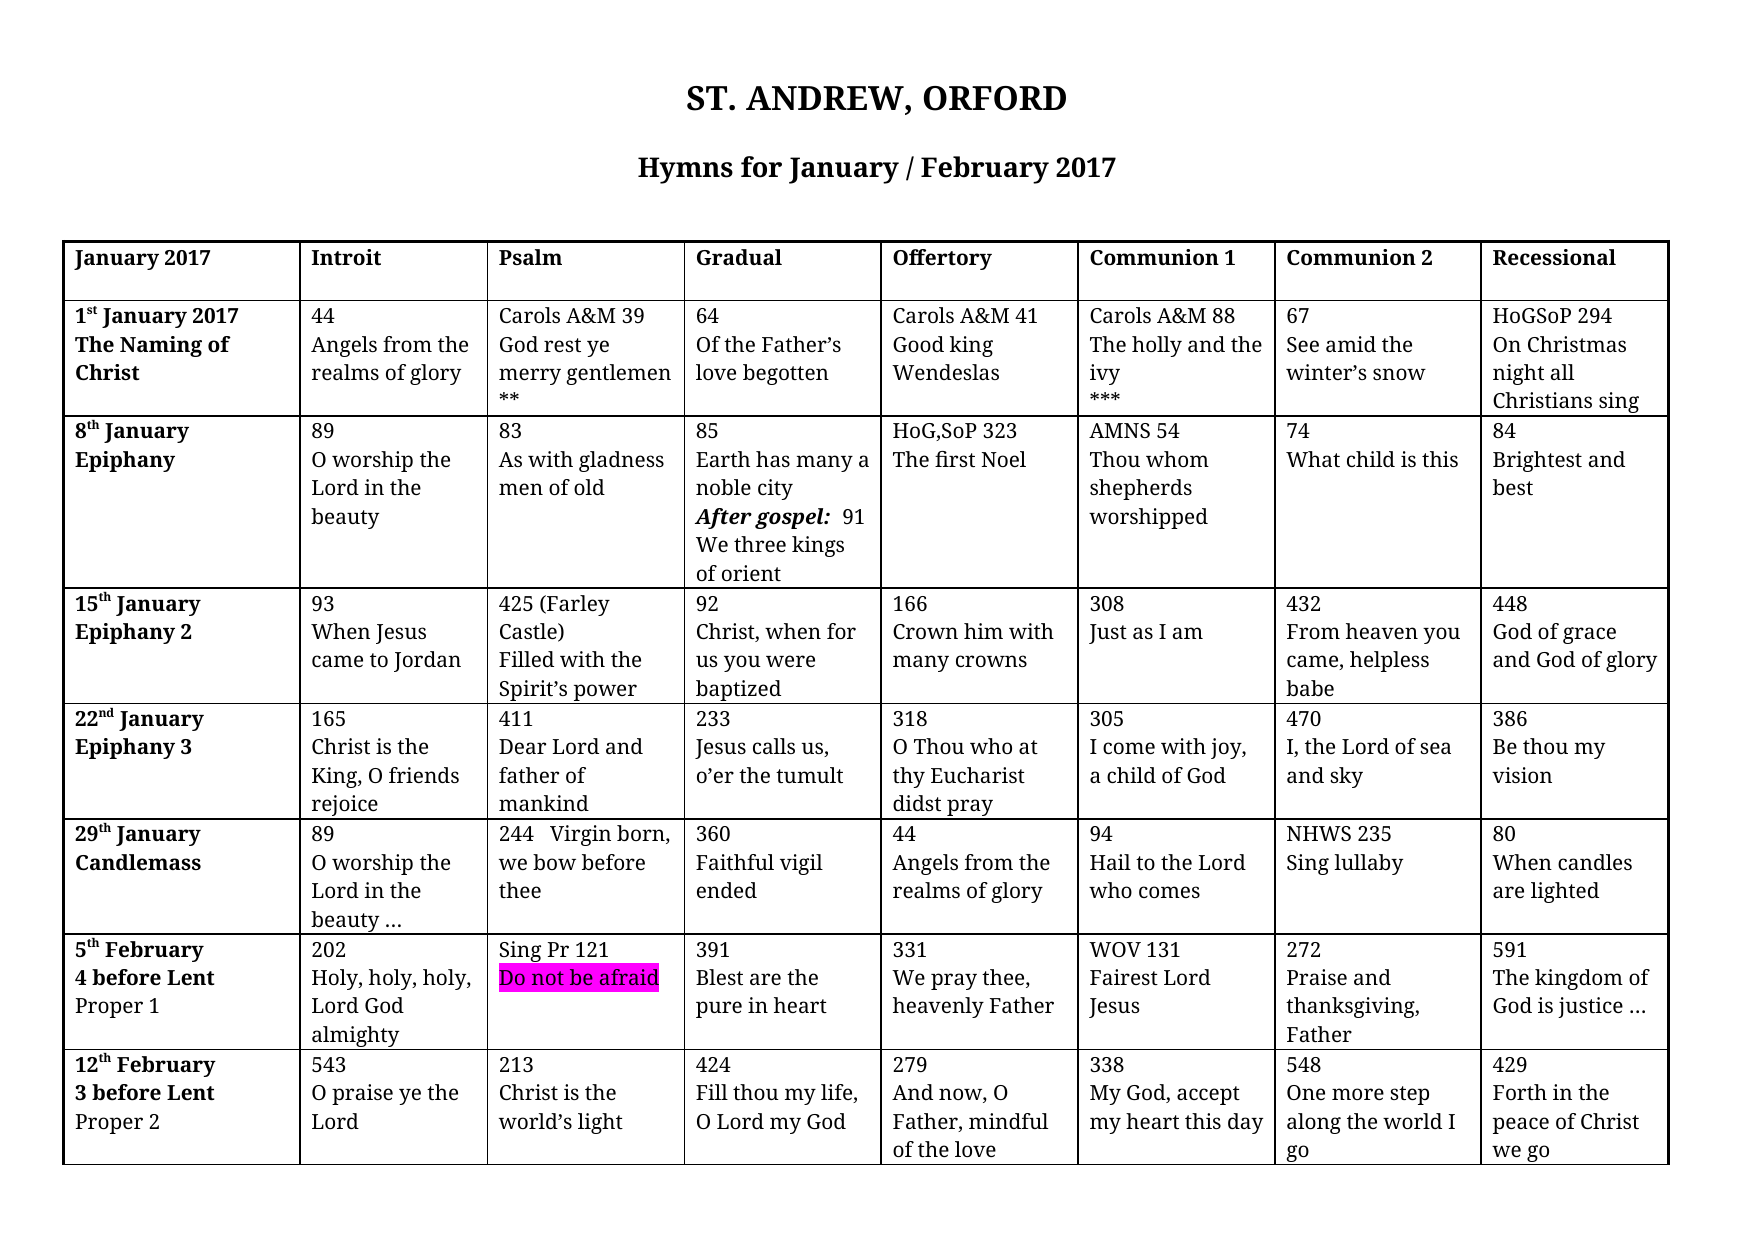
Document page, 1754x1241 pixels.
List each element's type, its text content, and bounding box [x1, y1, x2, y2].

table_cell HoG,SoP 323 The first Noel [882, 417, 1077, 587]
table_cell 202 Holy, holy, holy, Lord God almighty [301, 935, 487, 1048]
table_cell 5th February 4 before Lent Proper 1 [65, 935, 299, 1048]
table_header Introit [301, 243, 487, 300]
table_cell 272 Praise and thanksgiving, Father [1276, 935, 1480, 1048]
table_cell 44 Angels from the realms of glory [882, 820, 1077, 933]
table_cell 305 I come with joy, a child of God [1079, 704, 1274, 818]
table_cell 44 Angels from the realms of glory [301, 301, 487, 415]
table_header Recessional [1482, 243, 1667, 300]
table_cell WOV 131 Fairest Lord Jesus [1079, 935, 1274, 1048]
table_cell AMNS 54 Thou whom shepherds worshipped [1079, 417, 1274, 587]
table_cell NHWS 235 Sing lullaby [1276, 820, 1480, 933]
table_cell HoGSoP 294 On Christmas night all Christians sing [1482, 301, 1667, 415]
table_cell 22nd January Epiphany 3 [65, 704, 299, 818]
table_header Communion 2 [1276, 243, 1480, 300]
table_cell 411 Dear Lord and father of mankind [488, 704, 684, 818]
table_cell 92 Christ, when for us you were baptized [685, 589, 880, 702]
table_cell Carols A&M 88 The holly and the ivy *** [1079, 301, 1274, 415]
table_cell 29th January Candlemass [65, 820, 299, 933]
table_header Gradual [685, 243, 880, 300]
subtitle Hymns for January / February 2017 [75, 149, 1679, 186]
table_header Communion 1 [1079, 243, 1274, 300]
table_cell 425 (Farley Castle) Filled with the Spirit’s power [488, 589, 684, 702]
table_cell 74 What child is this [1276, 417, 1480, 587]
table_cell 470 I, the Lord of sea and sky [1276, 704, 1480, 818]
table_cell 165 Christ is the King, O friends rejoice [301, 704, 487, 818]
table_cell 8th January Epiphany [65, 417, 299, 587]
table_cell 424 Fill thou my life, O Lord my God [685, 1050, 880, 1164]
table_cell 1st January 2017 The Naming of Christ [65, 301, 299, 415]
table_cell Carols A&M 41 Good king Wendeslas [882, 301, 1077, 415]
table_cell 93 When Jesus came to Jordan [301, 589, 487, 702]
table_header Offertory [882, 243, 1077, 300]
table_cell 233 Jesus calls us, o’er the tumult [685, 704, 880, 818]
table_cell 548 One more step along the world I go [1276, 1050, 1480, 1164]
table_cell 84 Brightest and best [1482, 417, 1667, 587]
table_cell 83 As with gladness men of old [488, 417, 684, 587]
table_cell 543 O praise ye the Lord [301, 1050, 487, 1164]
table_cell 429 Forth in the peace of Christ we go [1482, 1050, 1667, 1164]
table_cell 432 From heaven you came, helpless babe [1276, 589, 1480, 702]
table_cell 318 O Thou who at thy Eucharist didst pray [882, 704, 1077, 818]
table_cell 279 And now, O Father, mindful of the love [882, 1050, 1077, 1164]
table_cell 85 Earth has many a noble city After gospel: 91 We three kings of orient [685, 417, 880, 587]
table_cell 591 The kingdom of God is justice … [1482, 935, 1667, 1048]
table_cell 67 See amid the winter’s snow [1276, 301, 1480, 415]
table_cell Sing Pr 121 Do not be afraid [488, 935, 684, 1048]
table_cell 12th February 3 before Lent Proper 2 [65, 1050, 299, 1164]
table_cell 94 Hail to the Lord who comes [1079, 820, 1274, 933]
table_cell 80 When candles are lighted [1482, 820, 1667, 933]
table_cell 166 Crown him with many crowns [882, 589, 1077, 702]
title ST. ANDREW, ORFORD [75, 75, 1679, 120]
table_cell 244 Virgin born, we bow before thee [488, 820, 684, 933]
table_cell 331 We pray thee, heavenly Father [882, 935, 1077, 1048]
table_cell 448 God of grace and God of glory [1482, 589, 1667, 702]
table_cell 386 Be thou my vision [1482, 704, 1667, 818]
table_header Psalm [488, 243, 684, 300]
table_cell 338 My God, accept my heart this day [1079, 1050, 1274, 1164]
table_cell 89 O worship the Lord in the beauty [301, 417, 487, 587]
table_cell 64 Of the Father’s love begotten [685, 301, 880, 415]
table_cell 391 Blest are the pure in heart [685, 935, 880, 1048]
table_cell 360 Faithful vigil ended [685, 820, 880, 933]
table_cell 308 Just as I am [1079, 589, 1274, 702]
table_header January 2017 [65, 243, 299, 300]
table_cell 15th January Epiphany 2 [65, 589, 299, 702]
table_cell 89 O worship the Lord in the beauty … [301, 820, 487, 933]
table_cell 213 Christ is the world’s light [488, 1050, 684, 1164]
table_cell Carols A&M 39 God rest ye merry gentlemen ** [488, 301, 684, 415]
